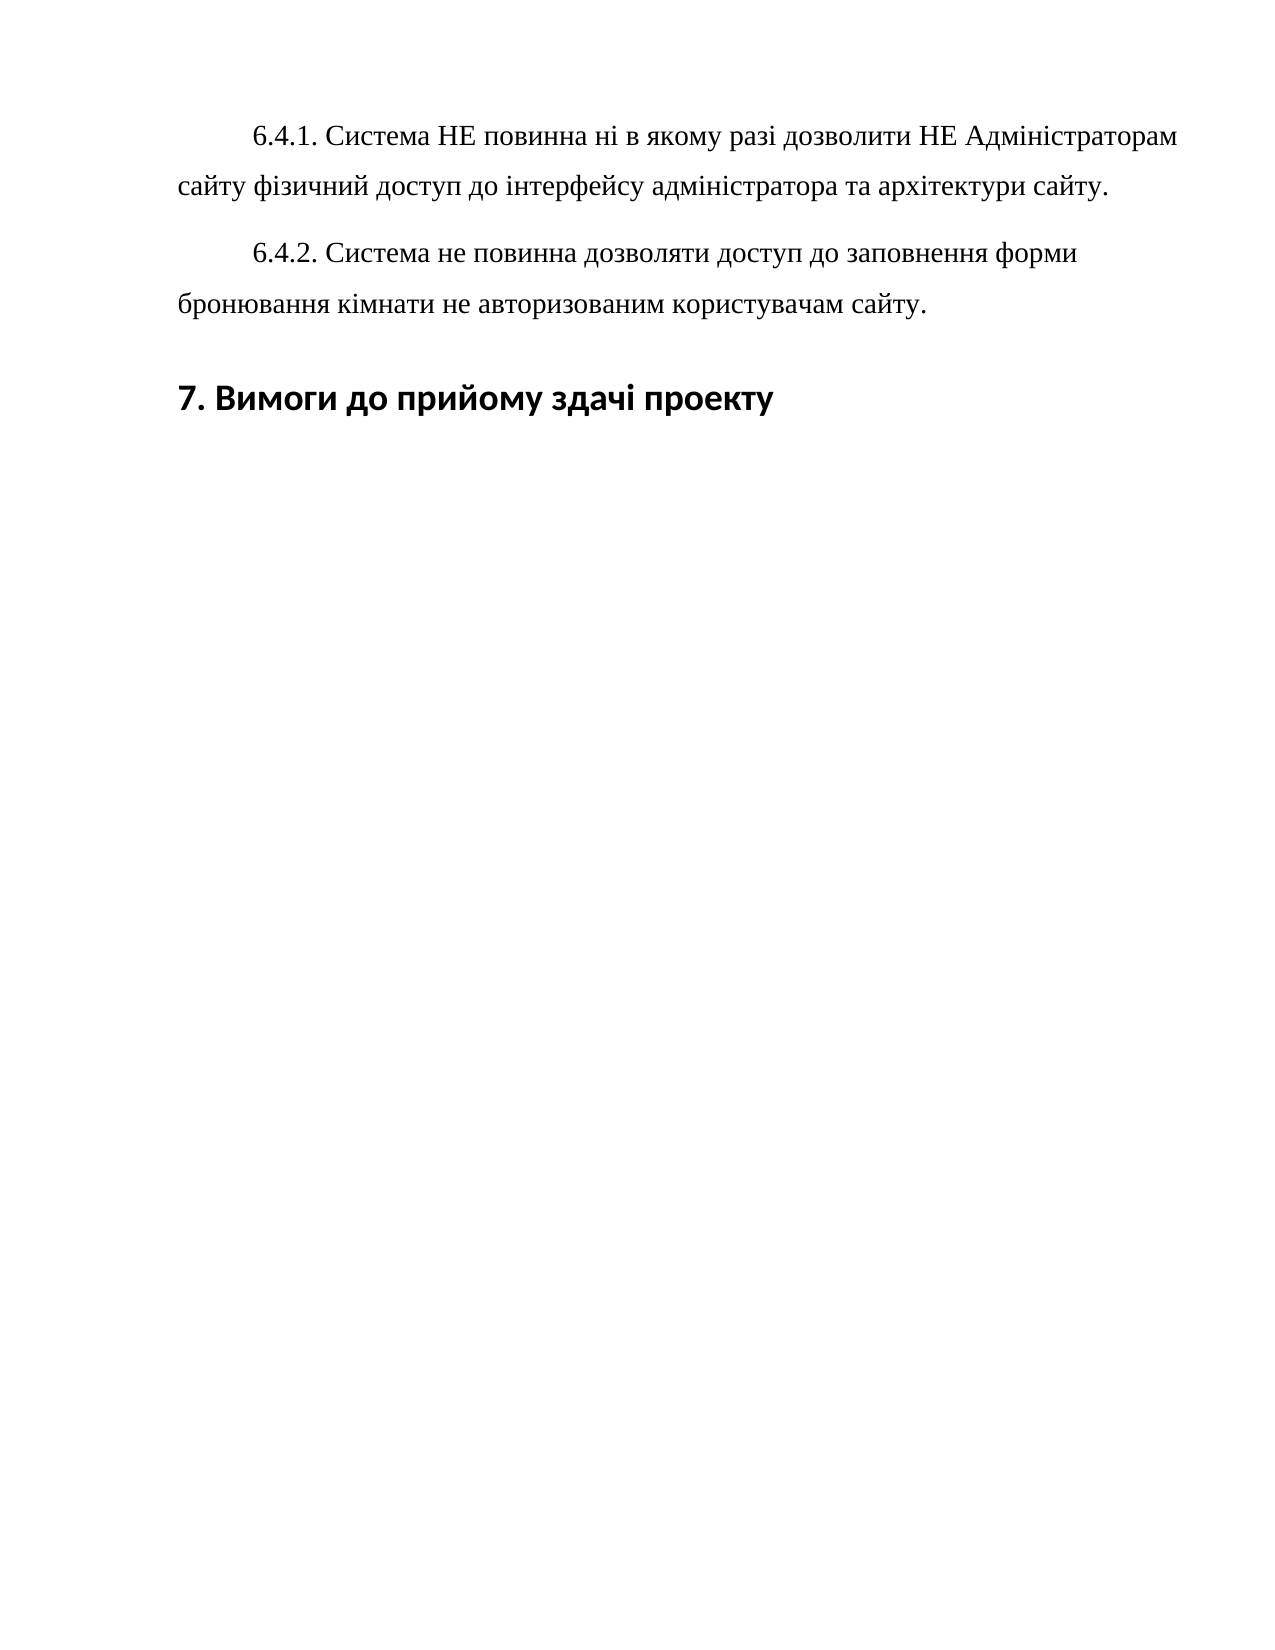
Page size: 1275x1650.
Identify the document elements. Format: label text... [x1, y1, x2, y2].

text 6.4.1. Система НЕ повинна ні в якому разі дозволити НЕ Адміністраторам сайту фізичний доступ до інтерфейсу адміністратора та архітектури сайту. [177, 118, 1186, 202]
subtitle 7. Вимоги до прийому здачі проекту [177, 373, 1186, 419]
text 6.4.2. Система не повинна дозволяти доступ до заповнення форми бронювання кімнати не авторизованим користувачам сайту. [177, 235, 1186, 319]
